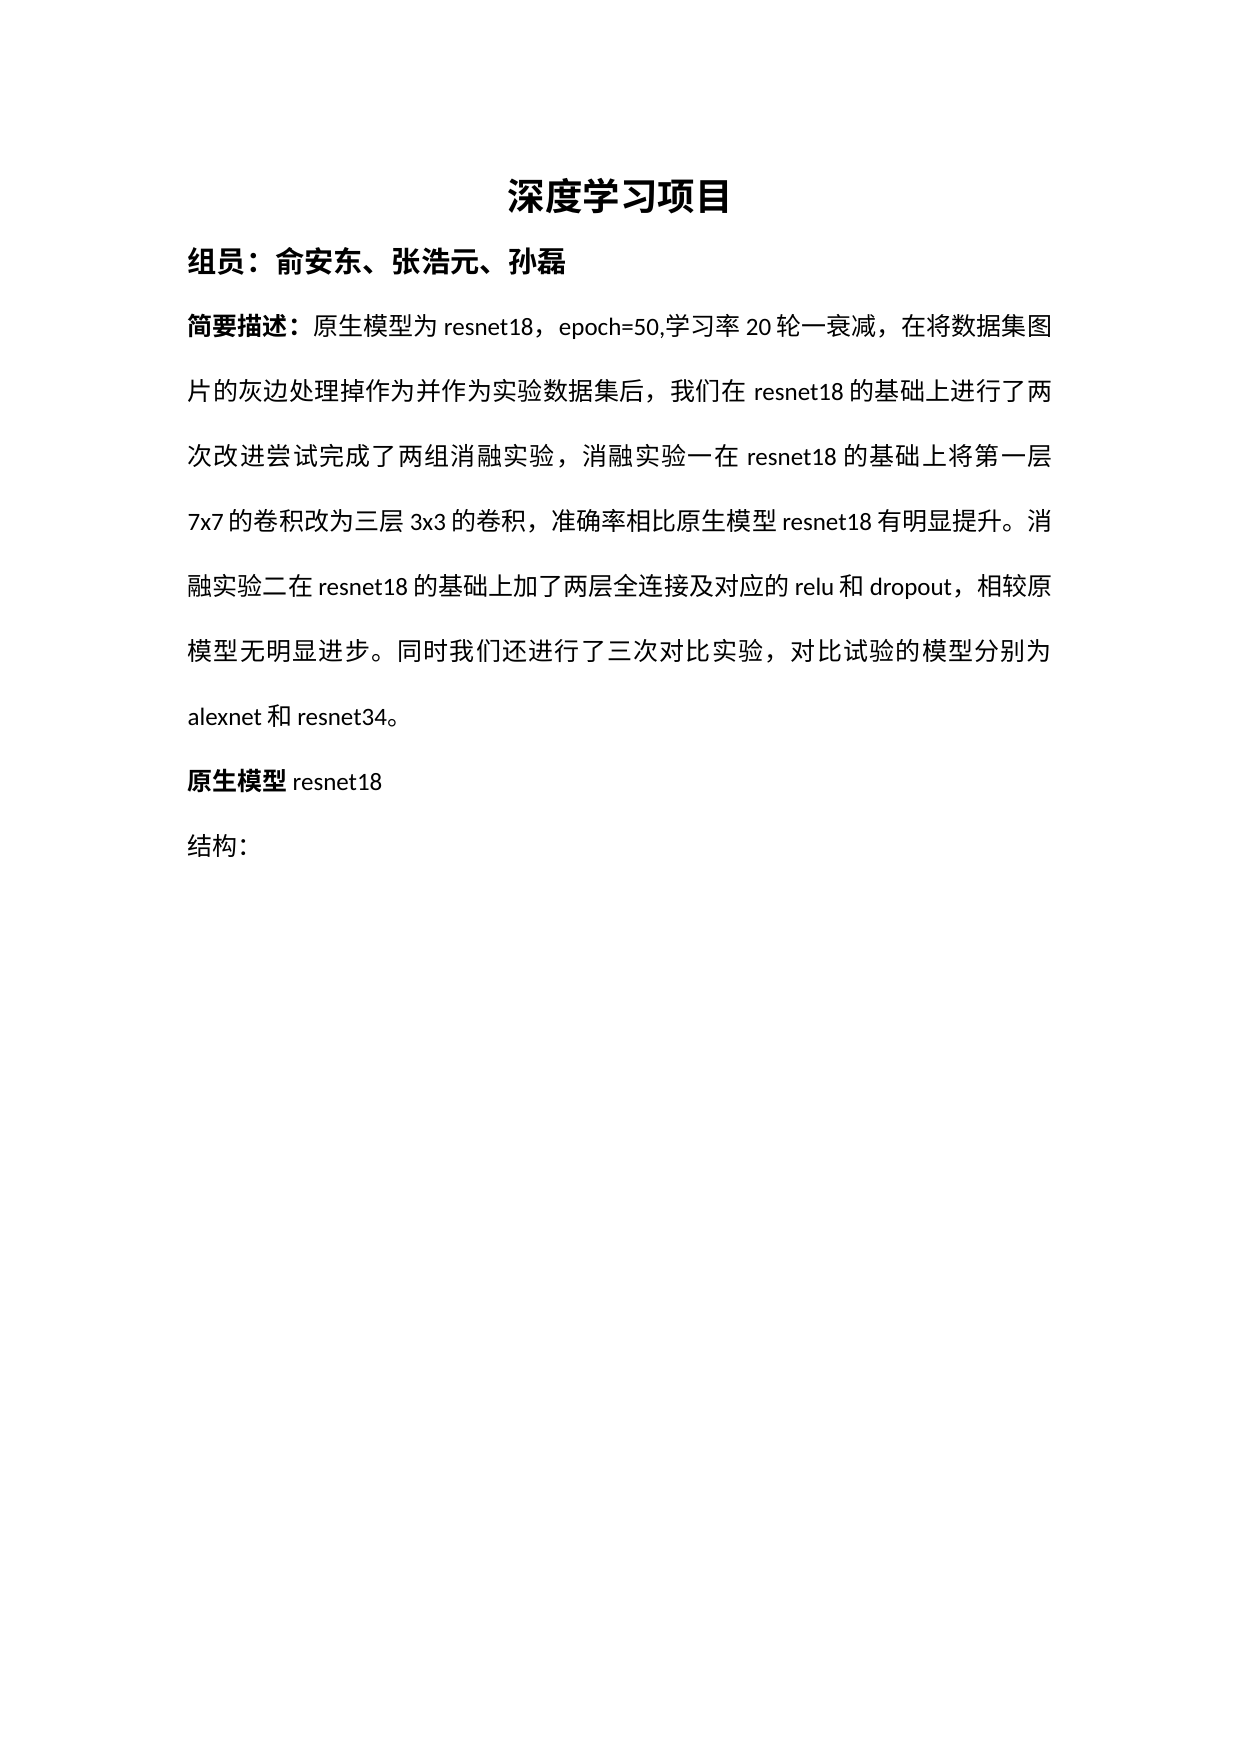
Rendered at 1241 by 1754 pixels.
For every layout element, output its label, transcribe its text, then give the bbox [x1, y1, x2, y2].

text 结构： [187, 812, 1053, 877]
text 原生模型resnet18 [187, 747, 1053, 812]
text 深度学习项目 [187, 162, 1053, 227]
text 简要描述：原生模型为resnet18，epoch=50,学习率20轮一衰减，在将数据集图片的灰边处理掉作为并作为实验数据集后，我们在resnet18的基础上进行了两次改进尝试完成了两组消融实验，消融实验一在resnet18的基础上将第一层7x7的卷积改为三层3x3的卷积，准确率相比原生模型resnet18有明显提升。消融实验二在resnet18的基础上加了两层全连接及对应的relu和dropout，相较原模型无明显进步。同时我们还进行了三次对比实验，对比试验的模型分别为alexnet和resnet34。 [187, 292, 1053, 747]
text 组员：俞安东、张浩元、孙磊 [187, 227, 1053, 292]
